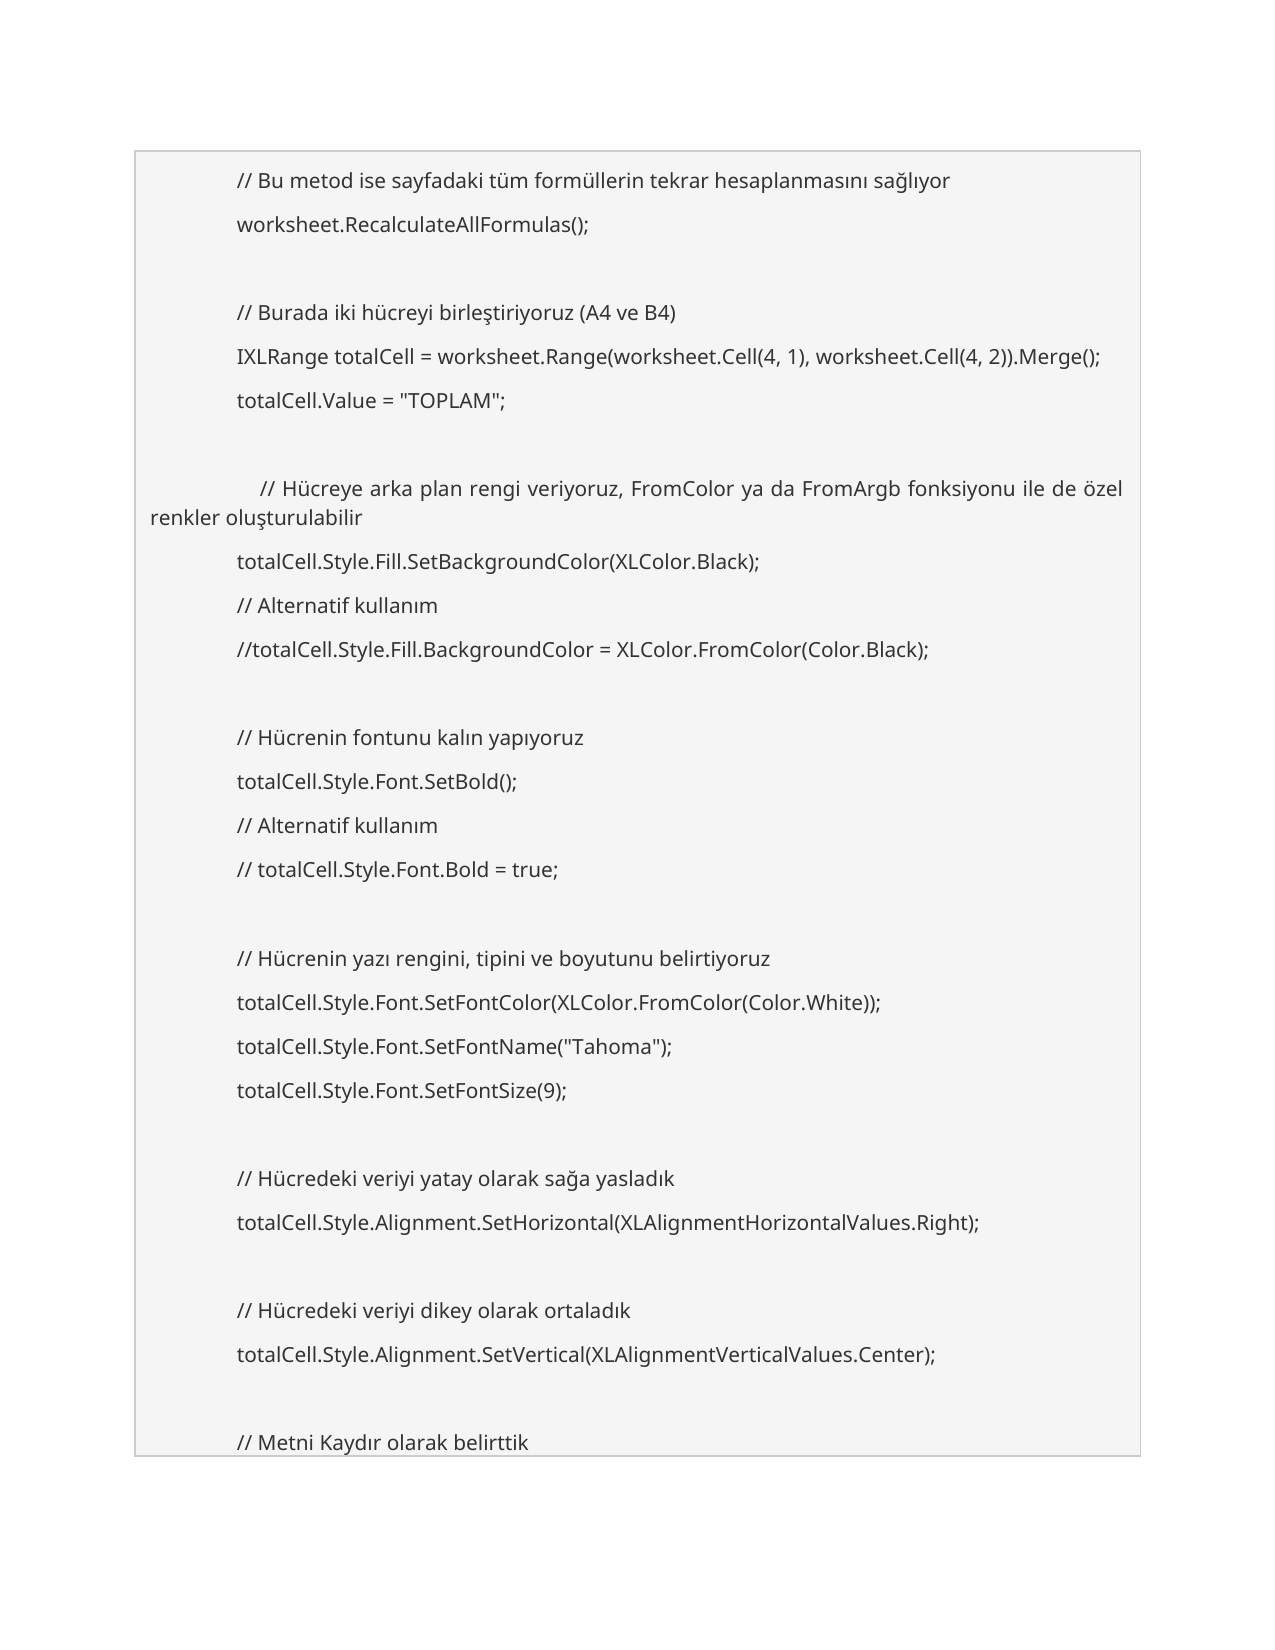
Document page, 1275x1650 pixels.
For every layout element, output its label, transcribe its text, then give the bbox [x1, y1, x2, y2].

text // Alternatif kullanım [136, 795, 1140, 839]
text totalCell.Style.Alignment.SetVertical(XLAlignmentVerticalValues.Center); [136, 1324, 1140, 1368]
text // Burada iki hücreyi birleştiriyoruz (A4 ve B4) [136, 282, 1140, 326]
text totalCell.Style.Font.SetFontSize(9); [136, 1060, 1140, 1104]
text IXLRange totalCell = worksheet.Range(worksheet.Cell(4, 1), worksheet.Cell(4, 2)).Merge(); [136, 326, 1140, 370]
text totalCell.Style.Font.SetBold(); [136, 751, 1140, 795]
text // Hücreye arka plan rengi veriyoruz, FromColor ya da FromArgb fonksiyonu ile de özel renkler oluşturulabilir [136, 458, 1140, 531]
text // Bu metod ise sayfadaki tüm formüllerin tekrar hesaplanmasını sağlıyor [136, 152, 1140, 194]
text // totalCell.Style.Font.Bold = true; [136, 839, 1140, 883]
text totalCell.Style.Font.SetFontColor(XLColor.FromColor(Color.White)); [136, 972, 1140, 1016]
text totalCell.Value = "TOPLAM"; [136, 370, 1140, 414]
text // Metni Kaydır olarak belirttik [136, 1412, 1140, 1455]
text // Alternatif kullanım [136, 575, 1140, 619]
text //totalCell.Style.Fill.BackgroundColor = XLColor.FromColor(Color.Black); [136, 619, 1140, 663]
text // Hücrenin yazı rengini, tipini ve boyutunu belirtiyoruz [136, 927, 1140, 972]
text // Hücrenin fontunu kalın yapıyoruz [136, 707, 1140, 751]
text worksheet.RecalculateAllFormulas(); [136, 194, 1140, 238]
text totalCell.Style.Font.SetFontName("Tahoma"); [136, 1016, 1140, 1060]
text totalCell.Style.Fill.SetBackgroundColor(XLColor.Black); [136, 531, 1140, 575]
text // Hücredeki veriyi yatay olarak sağa yasladık [136, 1148, 1140, 1192]
text // Hücredeki veriyi dikey olarak ortaladık [136, 1280, 1140, 1324]
text totalCell.Style.Alignment.SetHorizontal(XLAlignmentHorizontalValues.Right); [136, 1192, 1140, 1236]
